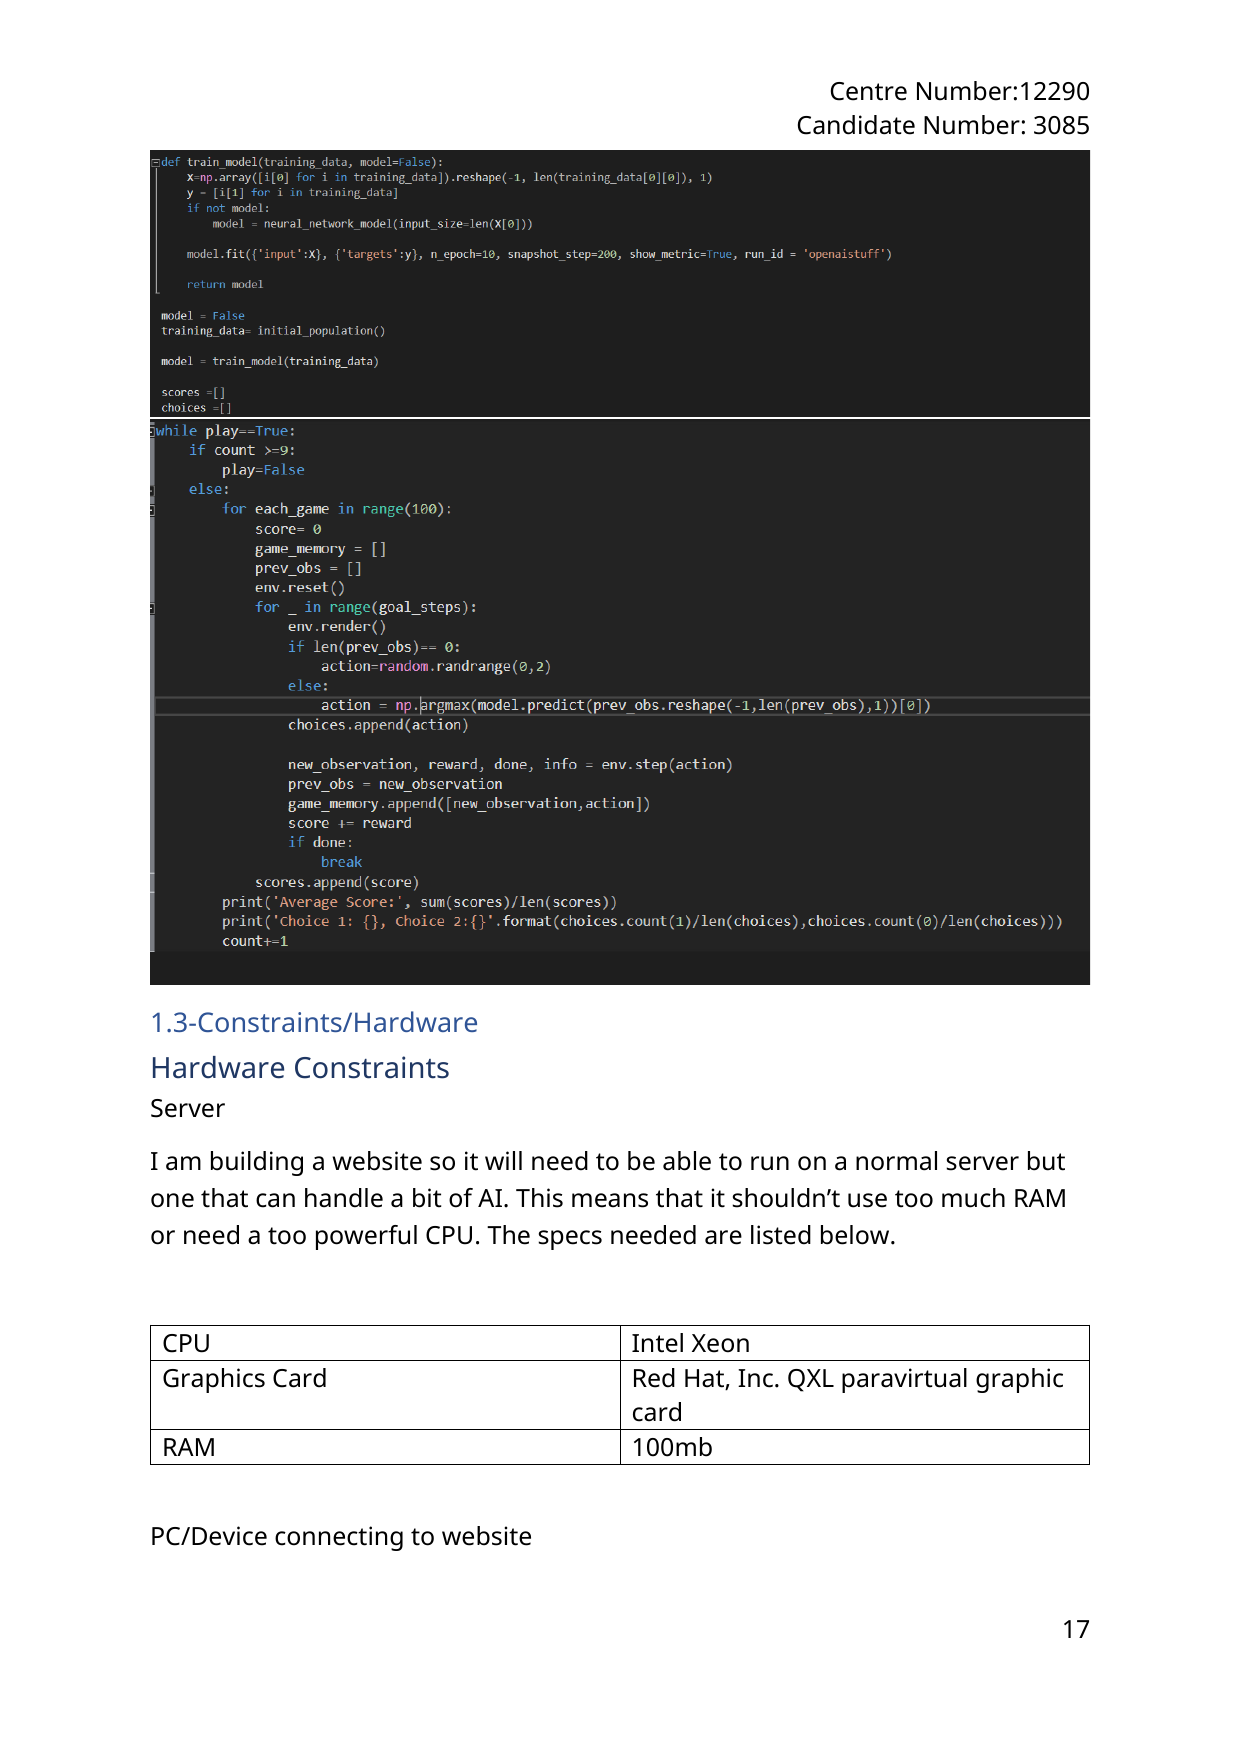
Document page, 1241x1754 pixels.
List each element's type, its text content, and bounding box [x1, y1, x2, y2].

picture [150, 419, 1091, 985]
table_cell Graphics Card [151, 1361, 620, 1429]
subtitle 1.3-Constraints/Hardware [150, 1004, 1090, 1041]
table_cell 100mb [621, 1430, 1089, 1464]
table_header Intel Xeon [621, 1326, 1089, 1359]
table_header CPU [151, 1326, 620, 1359]
picture [150, 150, 1091, 417]
subtitle Hardware Constraints [150, 1048, 1090, 1087]
text PC/Device connecting to website [150, 1518, 1090, 1552]
text Server [150, 1091, 1090, 1125]
table_cell RAM [151, 1430, 620, 1464]
text I am building a website so it will need to be able to run on a normal server but one that can handle a bit of AI. This means that it shouldn’t use too much RAM or need a too powerful CPU. The specs needed are listed below. [150, 1144, 1090, 1252]
table_cell Red Hat, Inc. QXL paravirtual graphic card [621, 1361, 1089, 1429]
